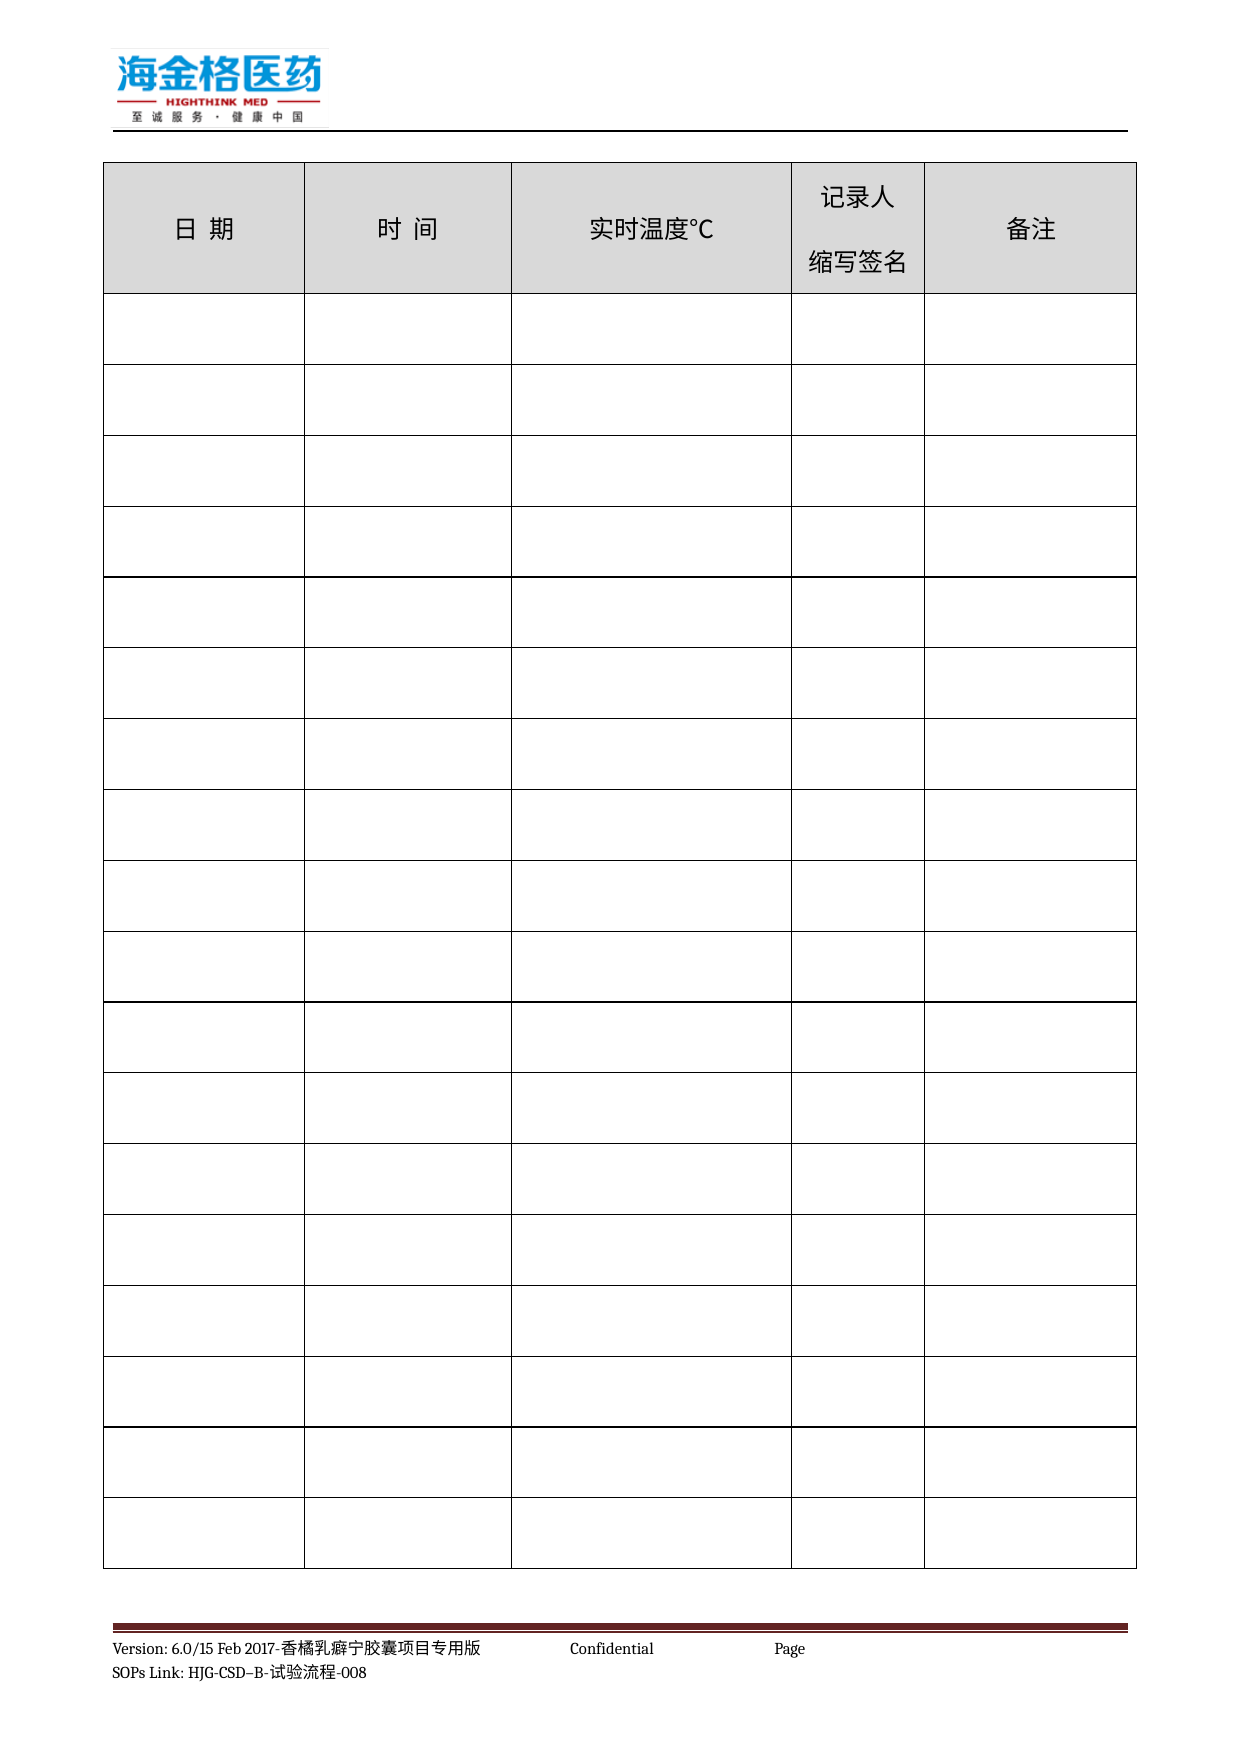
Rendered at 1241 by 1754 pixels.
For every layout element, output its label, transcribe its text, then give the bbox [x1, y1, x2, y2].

table_cell [305, 1144, 511, 1214]
table_header 记录人 缩写签名 [792, 163, 924, 293]
table_cell [925, 436, 1136, 506]
table_cell [512, 719, 791, 789]
table_cell [305, 719, 511, 789]
table_cell [104, 1498, 304, 1568]
table_header 时 间 [305, 163, 511, 293]
table_cell [104, 790, 304, 860]
table_cell [792, 1144, 924, 1214]
table_cell [792, 790, 924, 860]
table_cell [512, 1215, 791, 1285]
table_cell [925, 1144, 1136, 1214]
table_cell [792, 1215, 924, 1285]
table_cell [305, 294, 511, 364]
table_cell [792, 365, 924, 435]
table_cell [512, 861, 791, 931]
table_cell [305, 932, 511, 1001]
table_cell [512, 648, 791, 718]
table_cell [512, 1286, 791, 1356]
table_cell [512, 1144, 791, 1214]
table_cell [925, 861, 1136, 931]
table_cell [512, 790, 791, 860]
table_cell [512, 294, 791, 364]
table_cell [792, 648, 924, 718]
table_cell [925, 648, 1136, 718]
table_cell [792, 294, 924, 364]
table_cell [925, 1498, 1136, 1568]
table_cell [512, 365, 791, 435]
table_cell [104, 1357, 304, 1426]
table_cell [925, 932, 1136, 1001]
table_cell [792, 1357, 924, 1426]
table_cell [104, 648, 304, 718]
table_cell [305, 1286, 511, 1356]
table_cell [104, 1003, 304, 1072]
table_cell [792, 578, 924, 647]
table_cell [104, 932, 304, 1001]
table_cell [104, 1286, 304, 1356]
table_cell [792, 1428, 924, 1497]
table_cell [512, 578, 791, 647]
table_cell [925, 1215, 1136, 1285]
table_cell [305, 365, 511, 435]
table_cell [305, 1428, 511, 1497]
table_cell [792, 1003, 924, 1072]
table_cell [305, 1357, 511, 1426]
table_cell [792, 1498, 924, 1568]
picture [110, 47, 331, 129]
table_cell [305, 578, 511, 647]
table_cell [104, 1215, 304, 1285]
table_cell [512, 932, 791, 1001]
table_cell [104, 1428, 304, 1497]
table_cell [925, 365, 1136, 435]
table_header 备注 [925, 163, 1136, 293]
table_cell [925, 719, 1136, 789]
table_cell [104, 578, 304, 647]
table_header 日 期 [104, 163, 304, 293]
table_cell [792, 861, 924, 931]
table_cell [925, 294, 1136, 364]
table_cell [925, 1073, 1136, 1143]
table_cell [104, 719, 304, 789]
table_cell [792, 719, 924, 789]
table_cell [104, 1073, 304, 1143]
table_cell [305, 1073, 511, 1143]
table_cell [104, 861, 304, 931]
table_cell [104, 365, 304, 435]
table_cell [305, 1498, 511, 1568]
table_cell [792, 1073, 924, 1143]
table_cell [512, 507, 791, 576]
table_cell [925, 1357, 1136, 1426]
table_cell [512, 436, 791, 506]
table_cell [925, 1428, 1136, 1497]
table_cell [512, 1428, 791, 1497]
table_cell [792, 1286, 924, 1356]
table_cell [305, 507, 511, 576]
table_cell [305, 790, 511, 860]
table_cell [512, 1003, 791, 1072]
table_cell [925, 1003, 1136, 1072]
table_cell [792, 507, 924, 576]
table_cell [925, 1286, 1136, 1356]
table_cell [305, 1215, 511, 1285]
table_cell [305, 1003, 511, 1072]
table_cell [104, 436, 304, 506]
table_cell [104, 507, 304, 576]
table_cell [305, 436, 511, 506]
table_cell [925, 507, 1136, 576]
table_cell [104, 294, 304, 364]
table_cell [305, 861, 511, 931]
table_cell [512, 1357, 791, 1426]
table_cell [925, 790, 1136, 860]
table_cell [925, 578, 1136, 647]
table_cell [792, 436, 924, 506]
table_header 实时温度℃ [512, 163, 791, 293]
table_cell [512, 1498, 791, 1568]
table_cell [104, 1144, 304, 1214]
table_cell [512, 1073, 791, 1143]
table_cell [305, 648, 511, 718]
table_cell [792, 932, 924, 1001]
